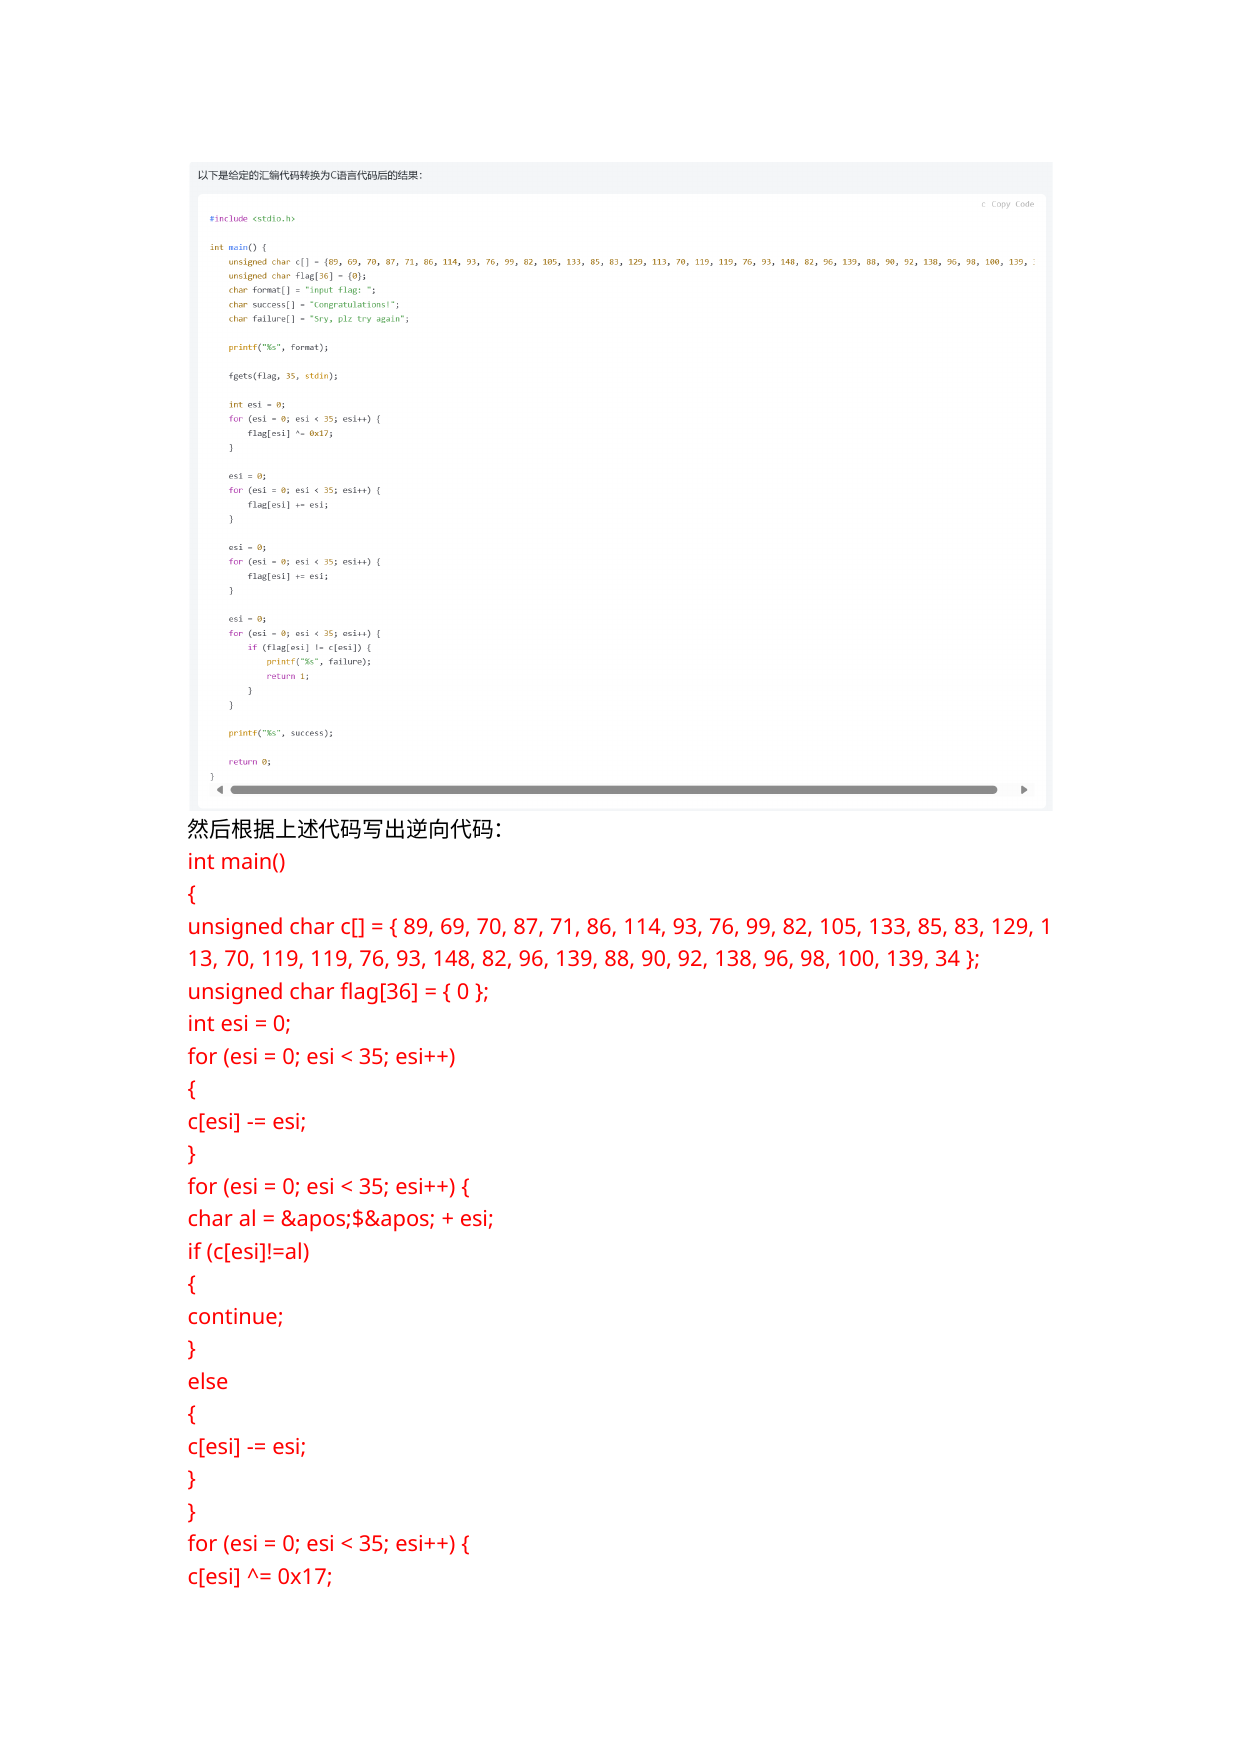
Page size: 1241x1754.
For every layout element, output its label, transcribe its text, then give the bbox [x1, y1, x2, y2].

picture [187, 162, 1053, 811]
text 然后根据上述代码写出逆向代码： [187, 812, 1053, 844]
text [187, 844, 1053, 1592]
